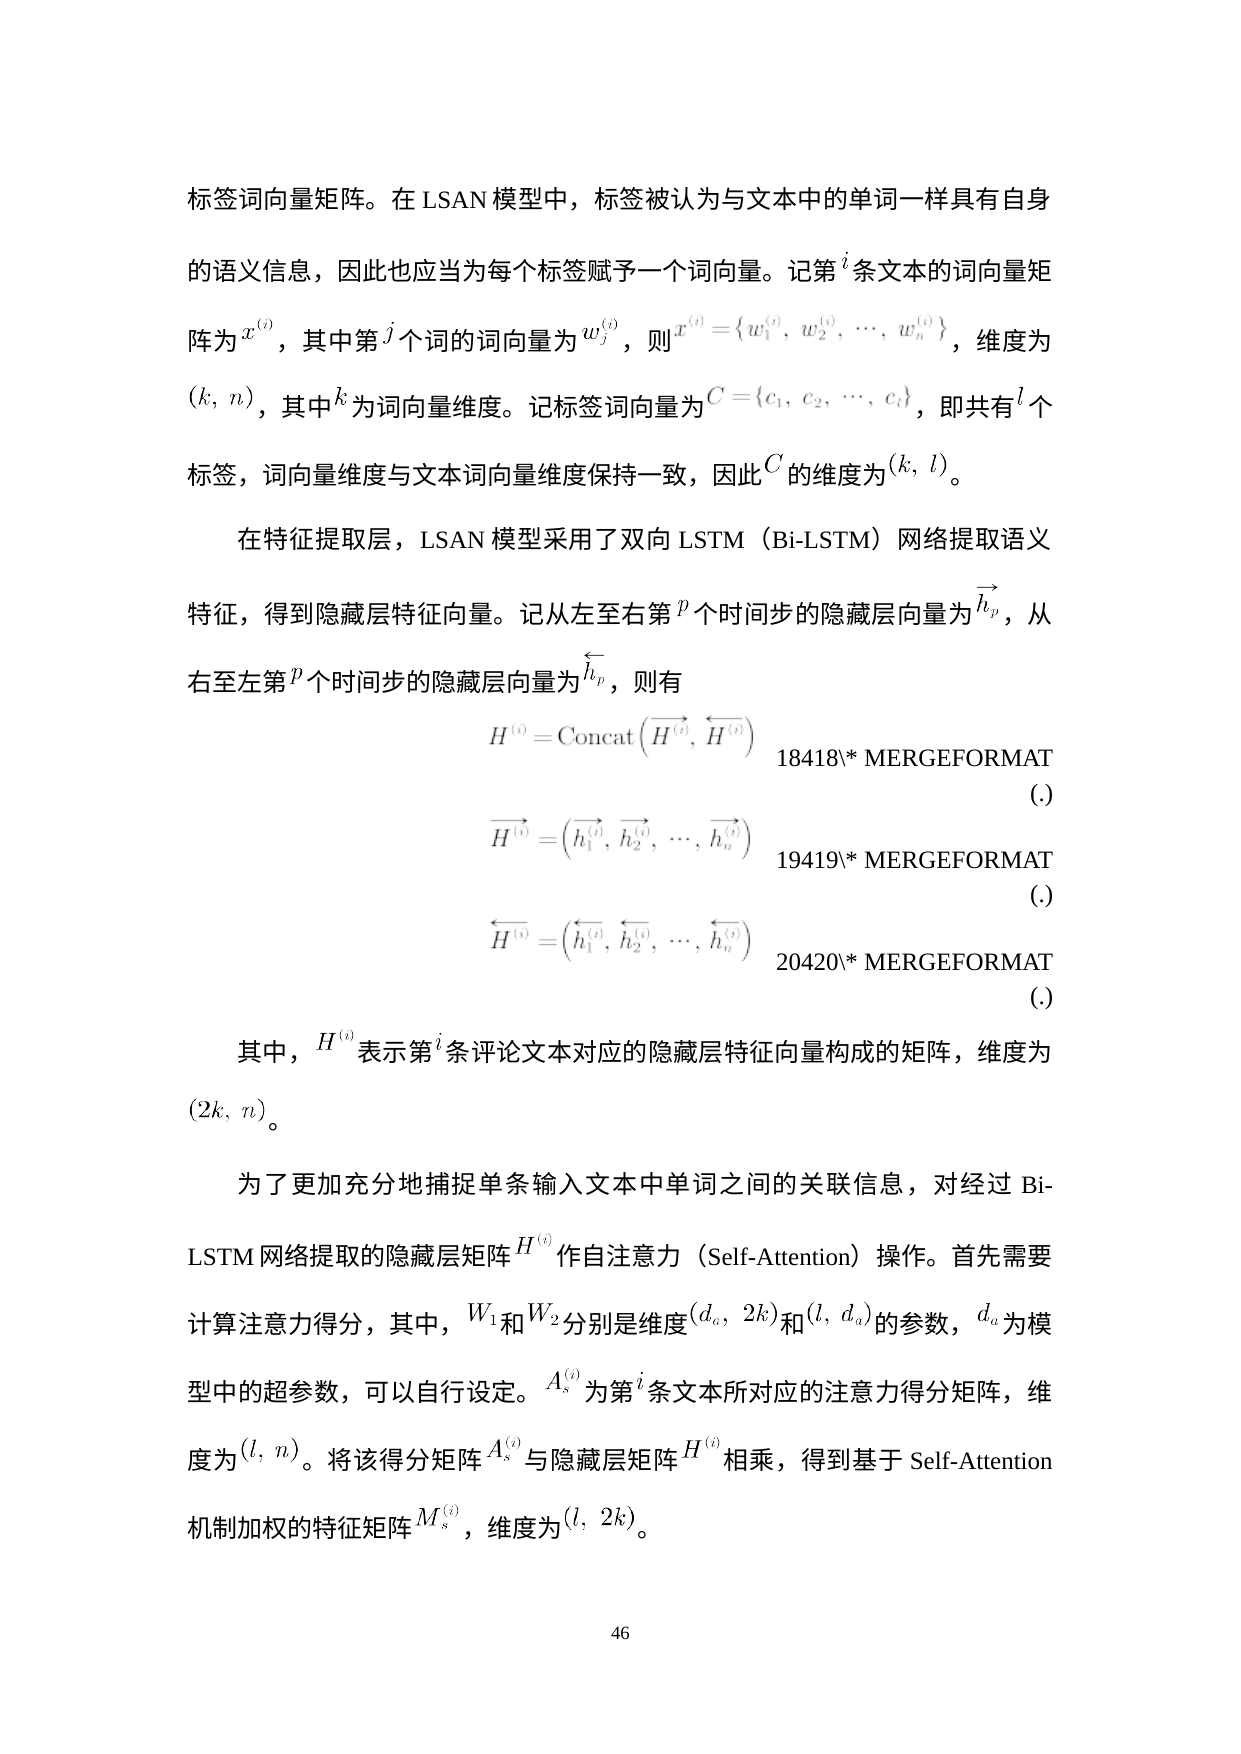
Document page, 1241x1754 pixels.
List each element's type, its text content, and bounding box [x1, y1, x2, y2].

text 在特征提取层，LSAN模型采用了双向LSTM（Bi-LSTM）网络提取语义特征，得到隐藏层特征向量。记从左至右第个时间步的隐藏层向量为，从右至左第个时间步的隐藏层向量为，则有 [187, 503, 1053, 707]
text 其中，表示第条评论文本对应的隐藏层特征向量构成的矩阵，维度为。 [187, 1013, 1053, 1149]
text 为了更加充分地捕捉单条输入文本中单词之间的关联信息，对经过Bi-LSTM网络提取的隐藏层矩阵作自注意力（Self-Attention）操作。首先需要计算注意力得分，其中，和分别是维度和的参数，为模型中的超参数，可以自行设定。为第条文本所对应的注意力得分矩阵，维度为。将该得分矩阵与隐藏层矩阵相乘，得到基于Self-Attention机制加权的特征矩阵，维度为。 [187, 1149, 1053, 1556]
